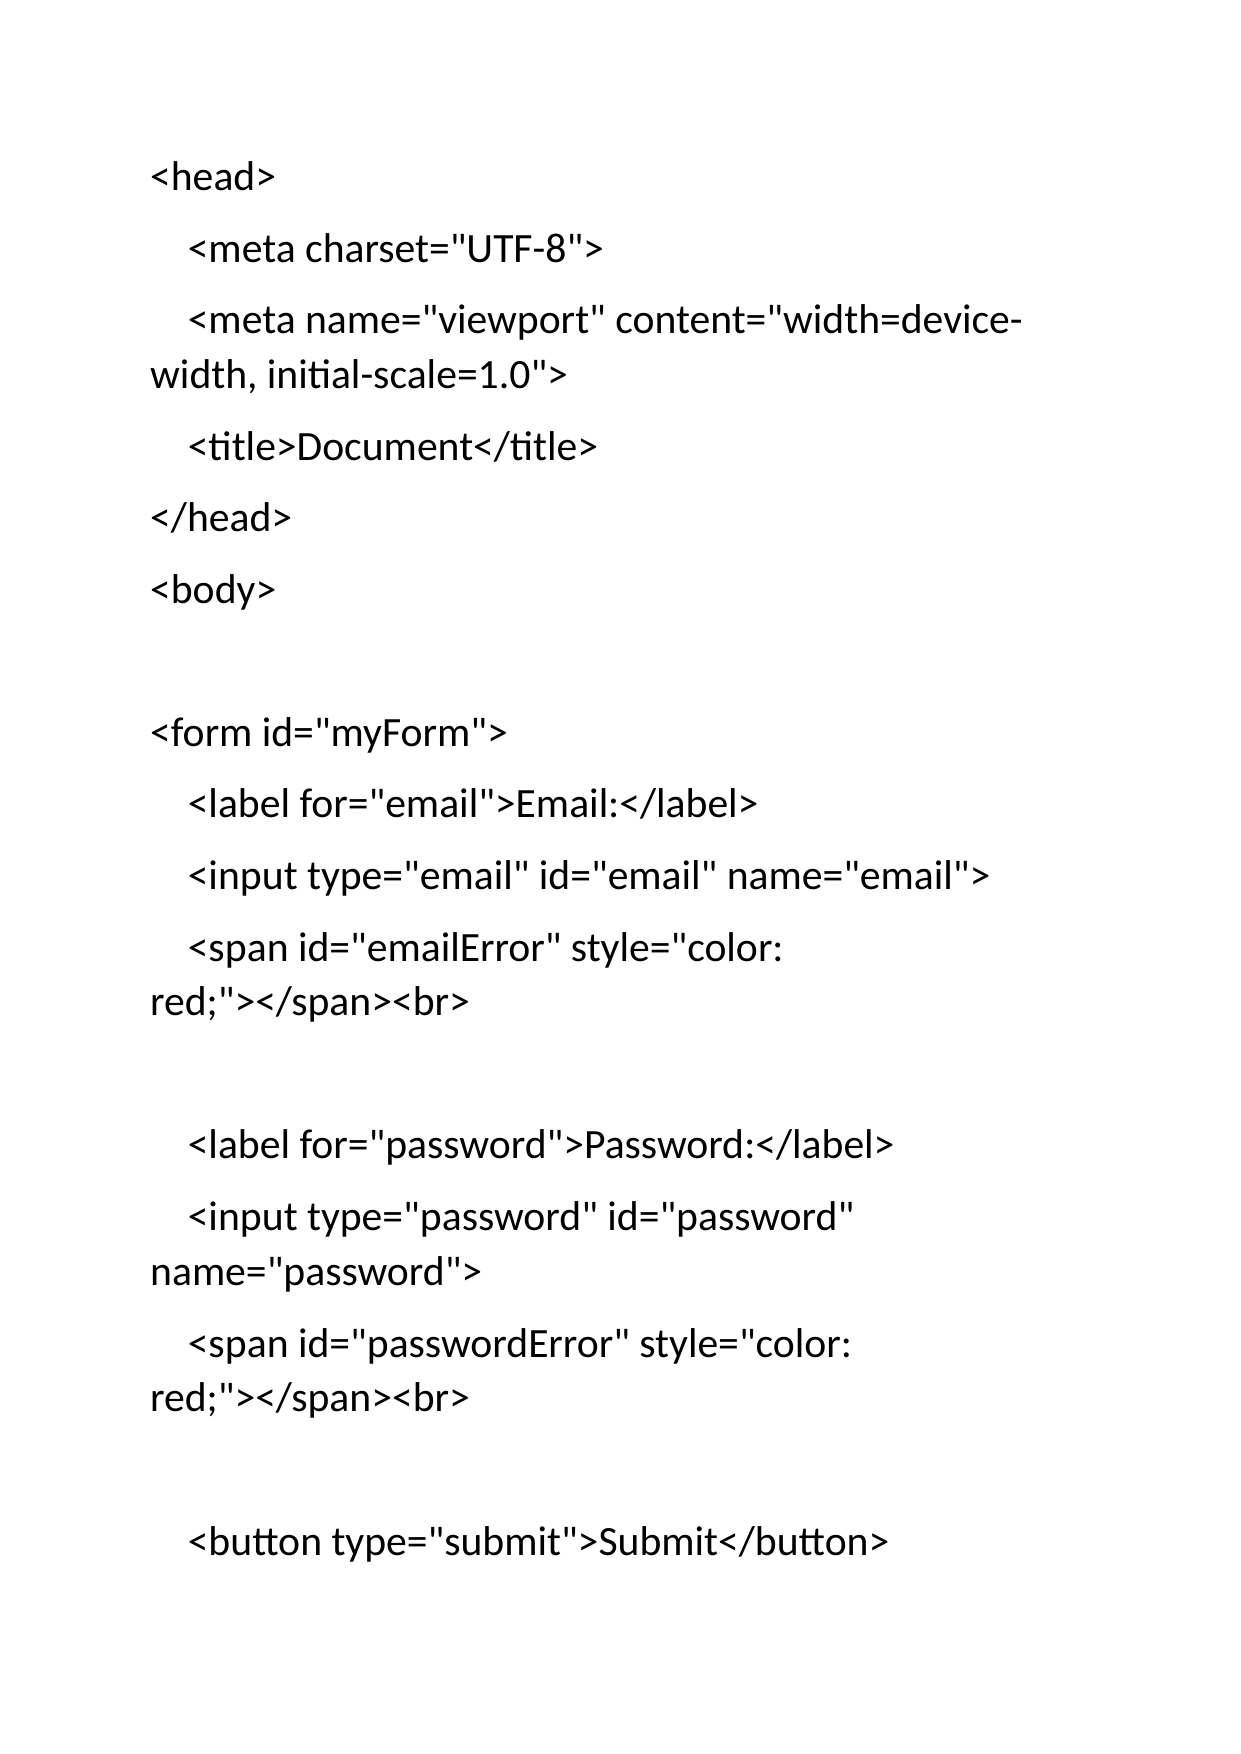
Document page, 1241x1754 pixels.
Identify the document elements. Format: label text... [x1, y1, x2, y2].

text <label for="email">Email:</label> [150, 777, 1090, 828]
text <form id="myForm"> [150, 706, 1090, 757]
text <meta charset="UTF-8"> [150, 222, 1090, 272]
text <head> [150, 150, 1090, 201]
text <button type="submit">Submit</button> [150, 1514, 1090, 1565]
text <input type="password" id="password" name="password"> [150, 1190, 1090, 1296]
text <span id="passwordError" style="color: red;"></span><br> [150, 1317, 1090, 1422]
text <title>Document</title> [150, 419, 1090, 470]
text </head> [150, 491, 1090, 542]
text <span id="emailError" style="color: red;"></span><br> [150, 921, 1090, 1026]
text <label for="password">Password:</label> [150, 1118, 1090, 1169]
text <meta name="viewport" content="width=device-width, initial-scale=1.0"> [150, 293, 1090, 399]
text <body> [150, 563, 1090, 613]
text <input type="email" id="email" name="email"> [150, 849, 1090, 900]
